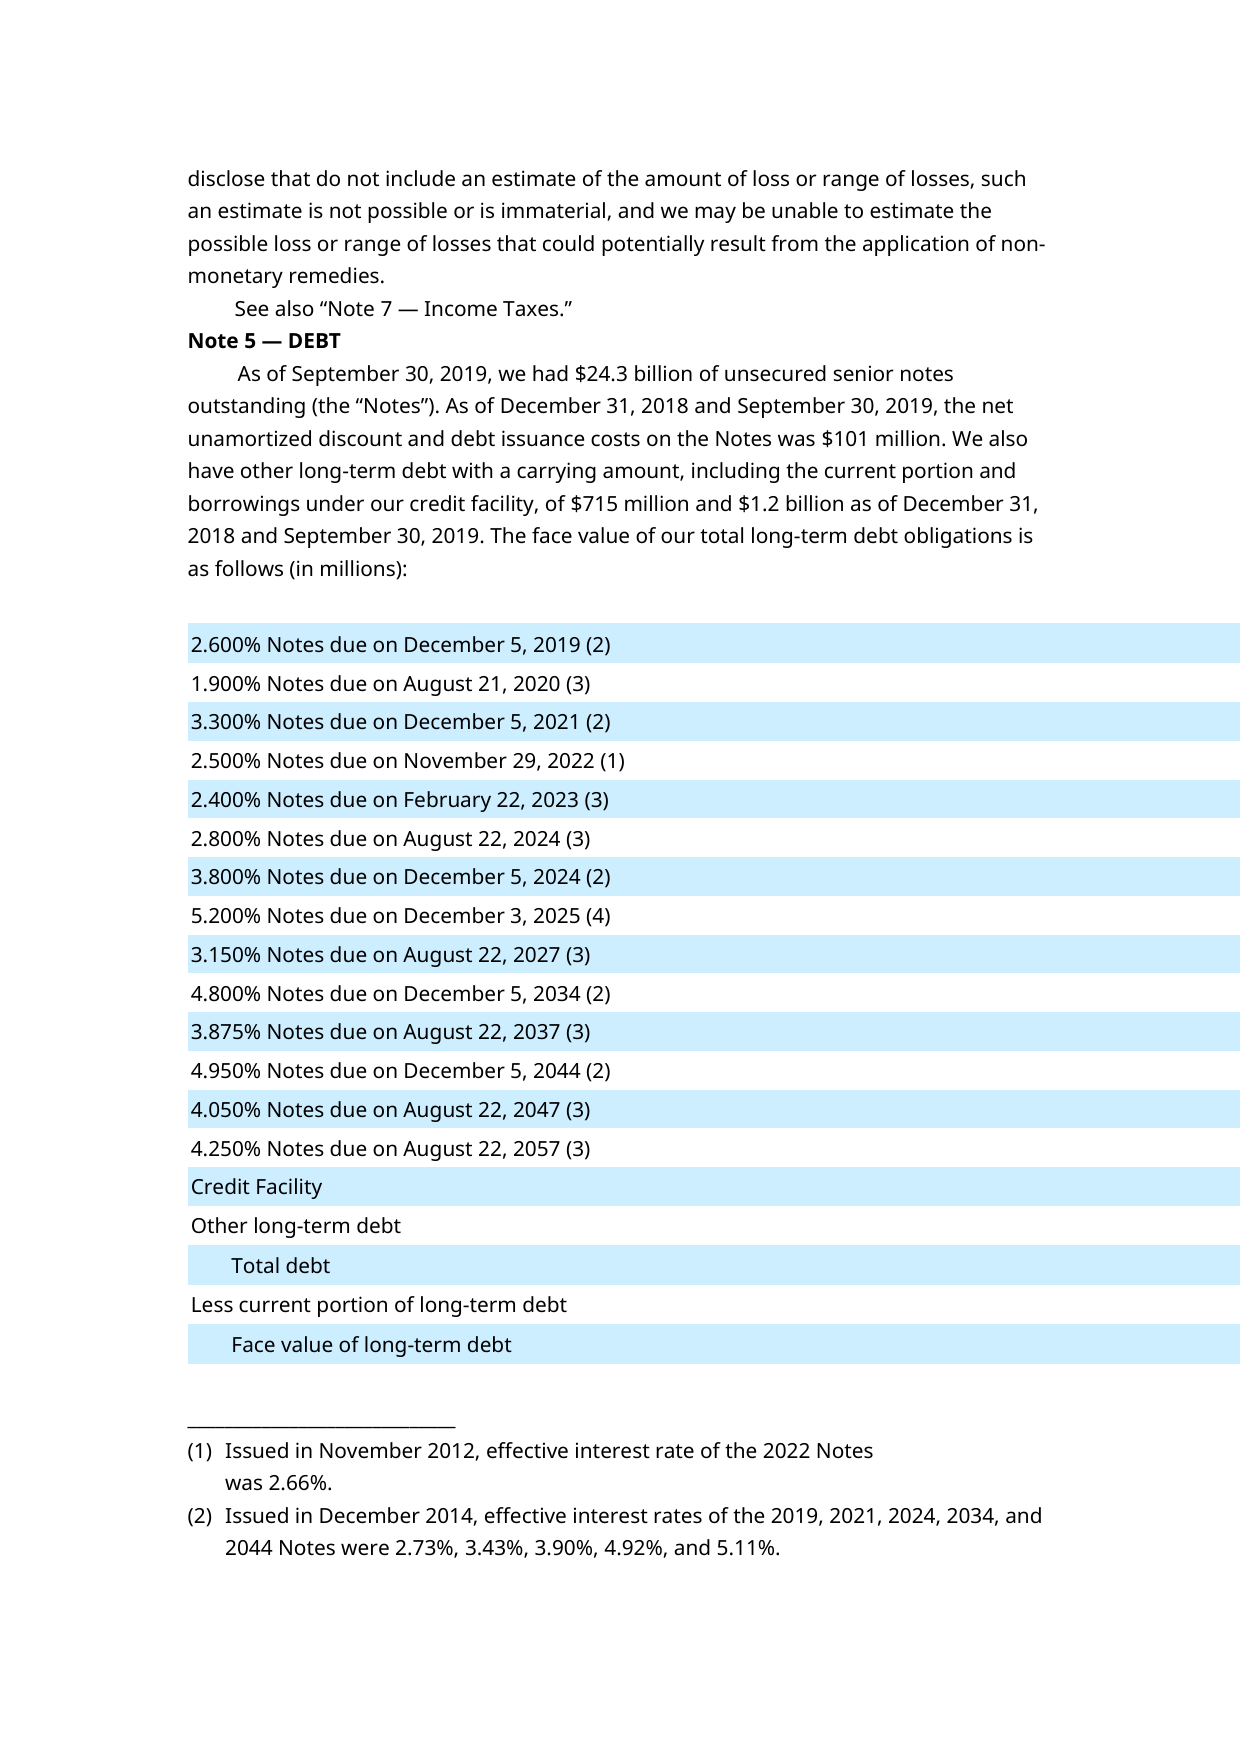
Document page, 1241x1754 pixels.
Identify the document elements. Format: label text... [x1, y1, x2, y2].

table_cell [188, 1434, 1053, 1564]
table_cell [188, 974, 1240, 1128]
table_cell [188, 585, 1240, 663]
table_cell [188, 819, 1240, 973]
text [187, 162, 1053, 292]
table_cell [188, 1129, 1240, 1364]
text See also “Note 7 — Income Taxes.” [187, 292, 1053, 324]
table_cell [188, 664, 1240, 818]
text _____________________________ [187, 1401, 1053, 1434]
text As of September 30, 2019, we had $24.3 billion of unsecured senior notes outstanding (the “Notes”). As of December 31, 2018 and September 30, 2019, the net unamortized discount and debt issuance costs on the Notes was $101 million. We also have other long-term debt with a carrying amount, including the current portion and borrowings under our credit facility, of $715 million and $1.2 billion as of December 31, 2018 and September 30, 2019. The face value of our total long-term debt obligations is as follows (in millions): [187, 357, 1053, 584]
text Note 5 — DEBT [187, 324, 1053, 357]
